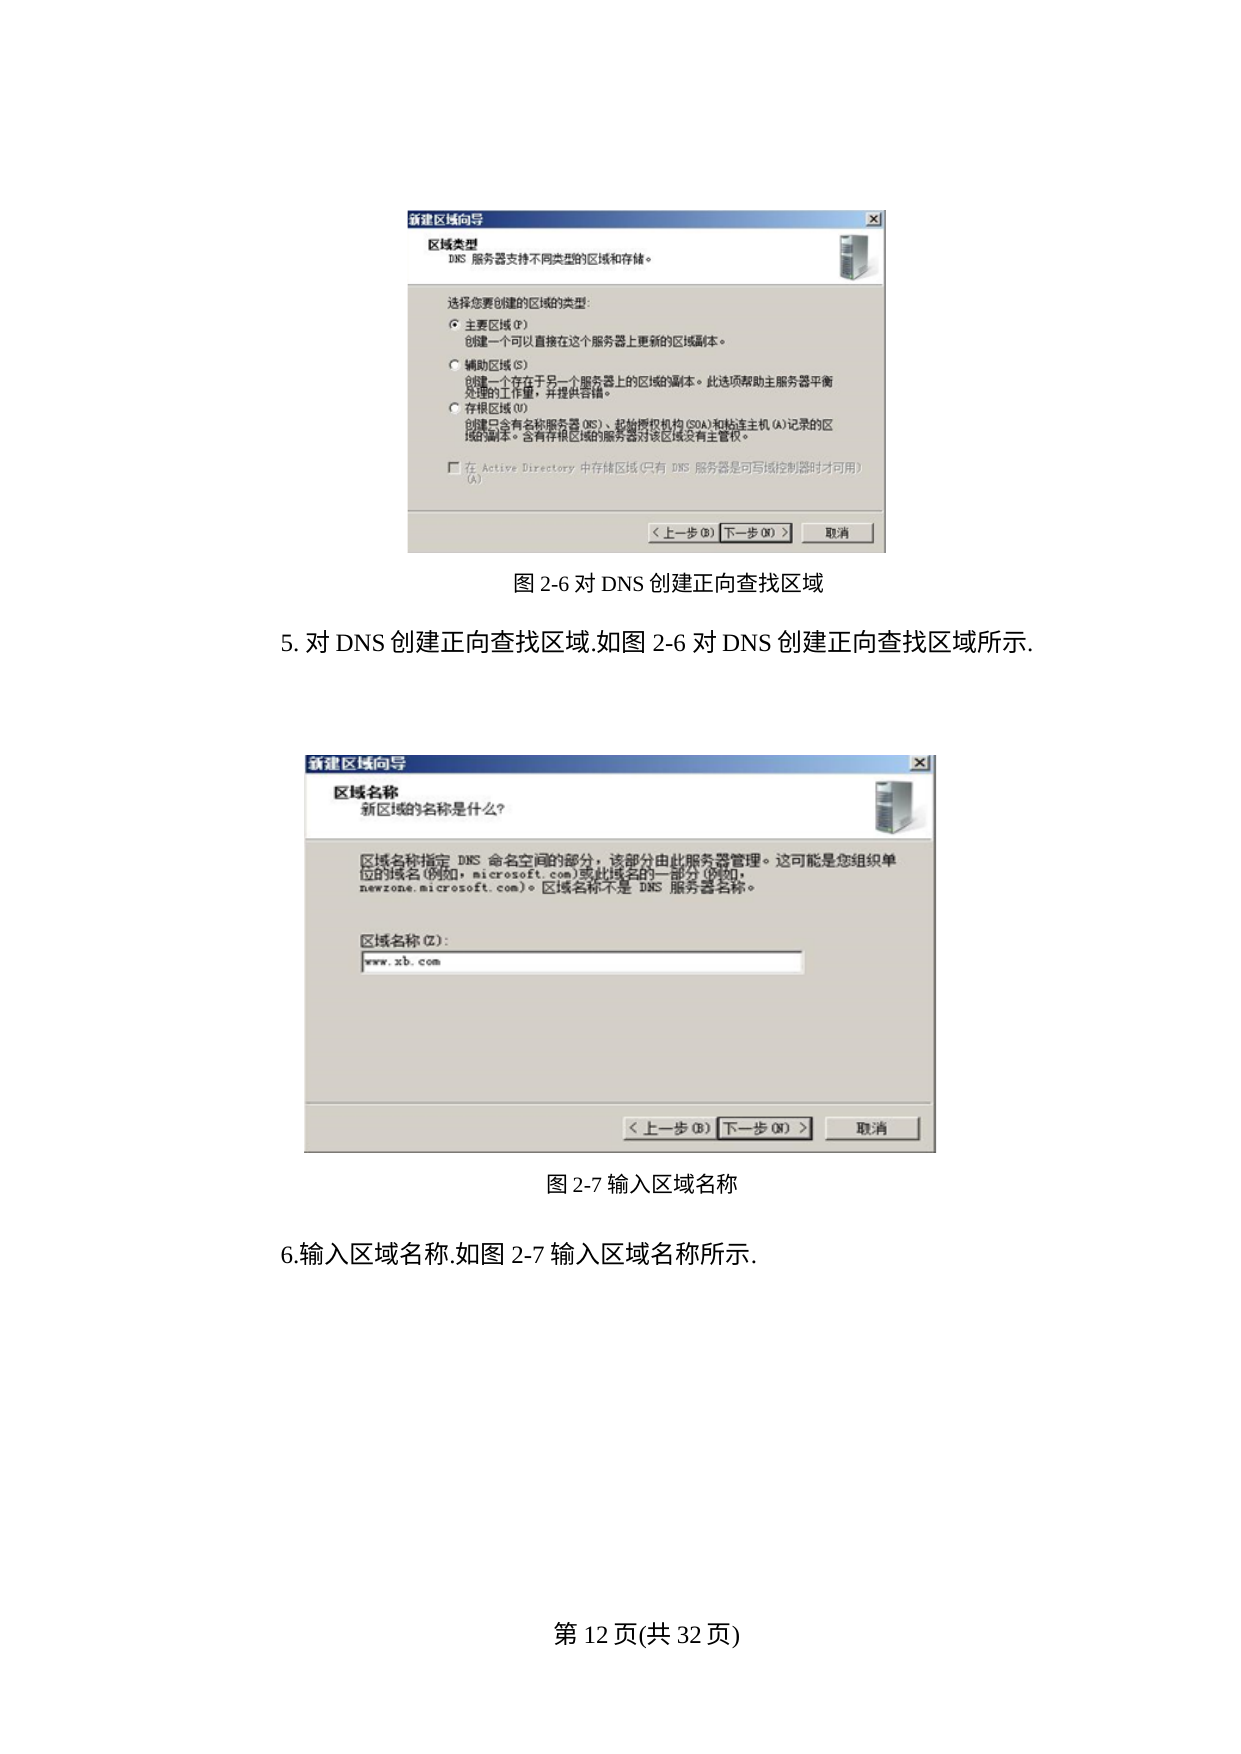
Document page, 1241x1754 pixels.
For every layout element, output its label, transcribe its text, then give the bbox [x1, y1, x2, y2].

picture [407, 210, 886, 553]
picture [304, 755, 937, 1153]
